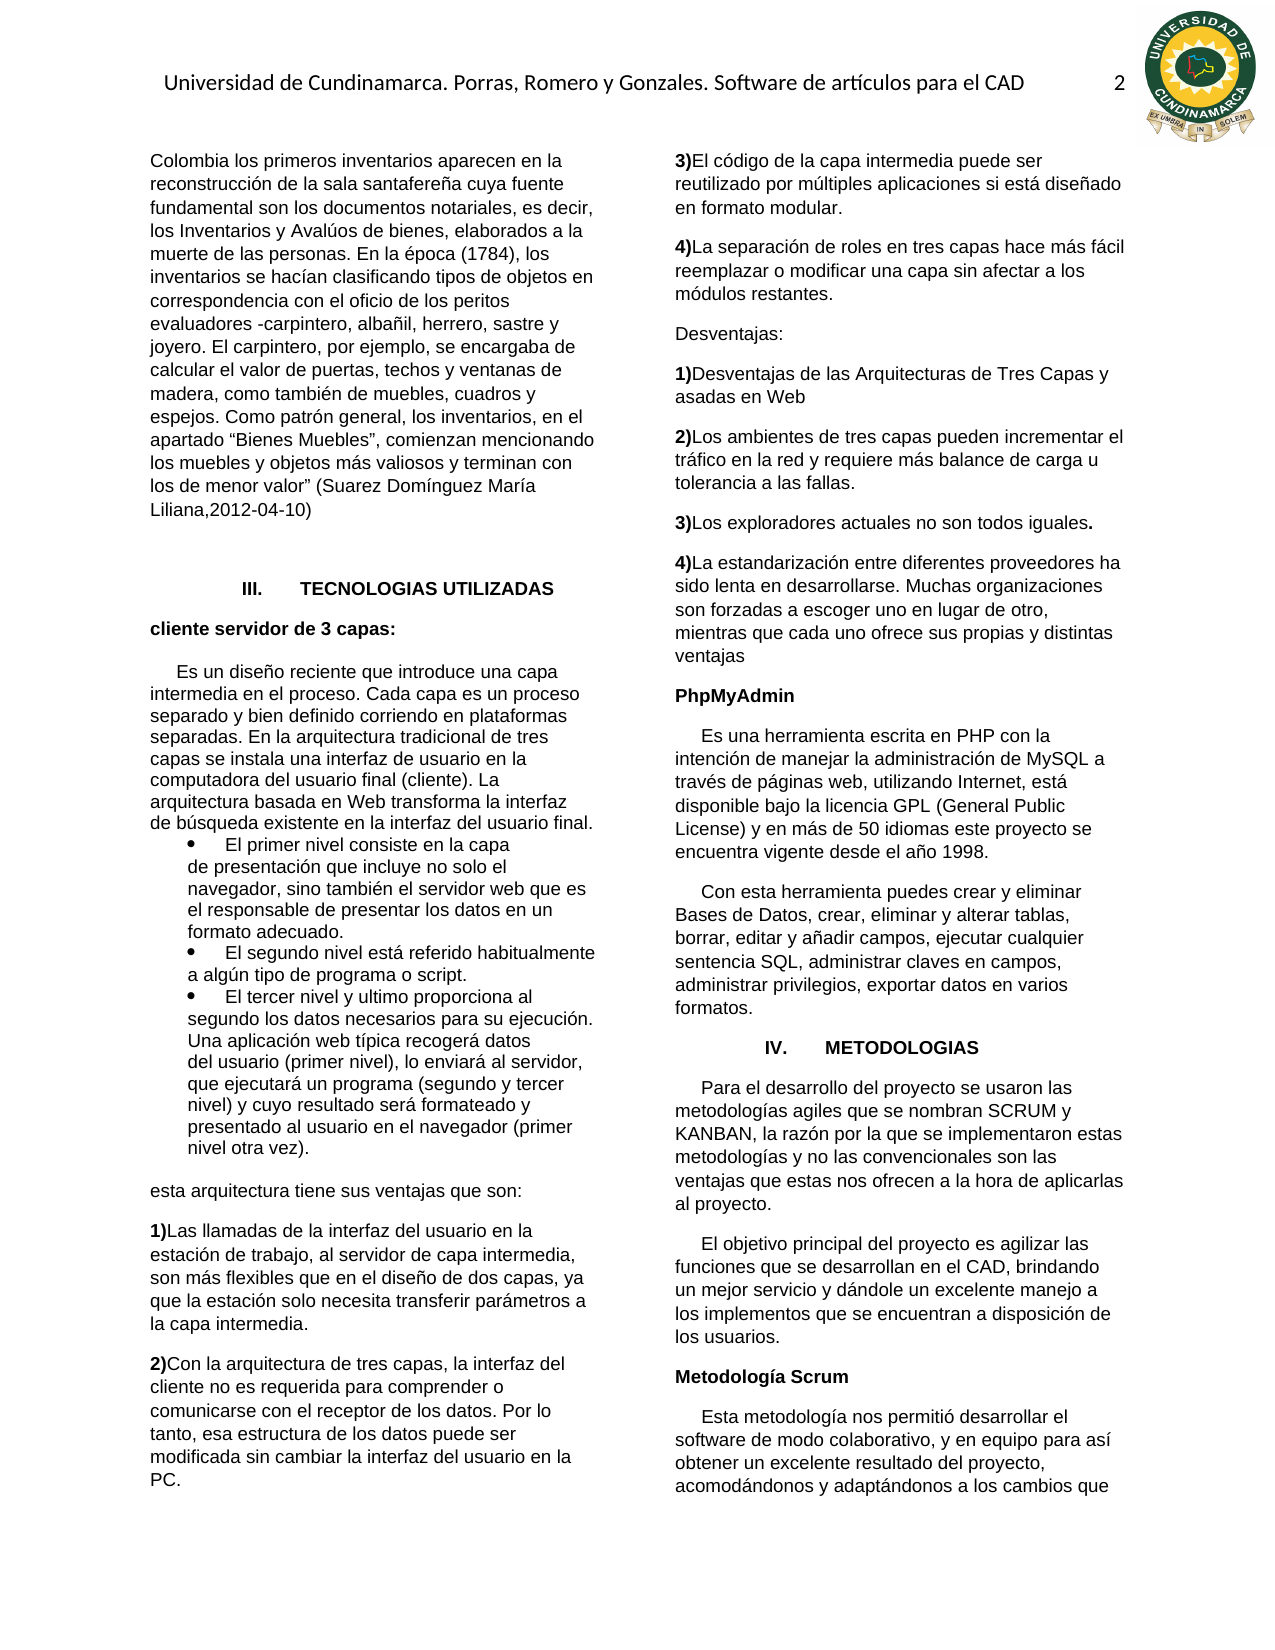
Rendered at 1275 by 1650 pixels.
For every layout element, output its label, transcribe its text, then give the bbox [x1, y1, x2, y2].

text Metodología Scrum [675, 1366, 1125, 1387]
text 3)Los exploradores actuales no son todos iguales. [675, 512, 1125, 534]
text 4)La estandarización entre diferentes proveedores ha sido lenta en desarrollarse. Muchas organizaciones son forzadas a escoger uno en lugar de otro, mientras que cada uno ofrece sus propias y distintas ventajas [675, 552, 1125, 666]
list El primer nivel consiste en la capa de presentación que incluye no solo el navegador, sino también el servidor web que es el responsable de presentar los datos en un formato adecuado. [187, 834, 600, 942]
text Para el desarrollo del proyecto se usaron las metodologías agiles que se nombran SCRUM y KANBAN, la razón por la que se implementaron estas metodologías y no las convencionales son las ventajas que estas nos ofrecen a la hora de aplicarlas al proyecto. [675, 1077, 1125, 1214]
text 1)Desventajas de las Arquitecturas de Tres Capas y asadas en Web [675, 363, 1125, 407]
text 2)Los ambientes de tres capas pueden incrementar el tráfico en la red y requiere más balance de carga u tolerancia a las fallas. [675, 426, 1125, 494]
text PhpMyAdmin [675, 685, 1125, 706]
picture [1136, 3, 1275, 149]
text Desventajas: [675, 323, 1125, 344]
list TECNOLOGIAS UTILIZADAS [262, 578, 600, 600]
text El objetivo principal del proyecto es agilizar las funciones que se desarrollan en el CAD, brindando un mejor servicio y dándole un excelente manejo a los implementos que se encuentran a disposición de los usuarios. [675, 1233, 1125, 1347]
list El segundo nivel está referido habitualmente a algún tipo de programa o script. [187, 942, 600, 986]
text Es una herramienta escrita en PHP con la intención de manejar la administración de MySQL a través de páginas web, utilizando Internet, está disponible bajo la licencia GPL (General Public License) y en más de 50 idiomas este proyecto se encuentra vigente desde el año 1998. [675, 725, 1125, 862]
text esta arquitectura tiene sus ventajas que son: [150, 1180, 600, 1202]
text 2)Con la arquitectura de tres capas, la interfaz del cliente no es requerida para comprender o comunicarse con el receptor de los datos. Por lo tanto, esa estructura de los datos puede ser modificada sin cambiar la interfaz del usuario en la PC. [150, 1353, 600, 1491]
text cliente servidor de 3 capas: [150, 618, 600, 640]
text 3)El código de la capa intermedia puede ser reutilizado por múltiples aplicaciones si está diseñado en formato modular. [675, 150, 1125, 218]
list METODOLOGIAS [787, 1037, 1125, 1058]
text Es un diseño reciente que introduce una capa intermedia en el proceso. Cada capa es un proceso separado y bien definido corriendo en plataformas separadas. En la arquitectura tradicional de tres capas se instala una interfaz de usuario en la computadora del usuario final (cliente). La arquitectura basada en Web transforma la interfaz de búsqueda existente en la interfaz del usuario final. [150, 661, 600, 834]
text 4)La separación de roles en tres capas hace más fácil reemplazar o modificar una capa sin afectar a los módulos restantes. [675, 236, 1125, 304]
text 1)Las llamadas de la interfaz del usuario en la estación de trabajo, al servidor de capa intermedia, son más flexibles que en el diseño de dos capas, ya que la estación solo necesita transferir parámetros a la capa intermedia. [150, 1220, 600, 1335]
text Con esta herramienta puedes crear y eliminar Bases de Datos, crear, eliminar y alterar tablas, borrar, editar y añadir campos, ejecutar cualquier sentencia SQL, administrar claves en campos, administrar privilegios, exportar datos en varios formatos. [675, 881, 1125, 1018]
list El tercer nivel y ultimo proporciona al segundo los datos necesarios para su ejecución. Una aplicación web típica recogerá datos del usuario (primer nivel), lo enviará al servidor, que ejecutará un programa (segundo y tercer nivel) y cuyo resultado será formateado y presentado al usuario en el navegador (primer nivel otra vez). [187, 986, 600, 1159]
